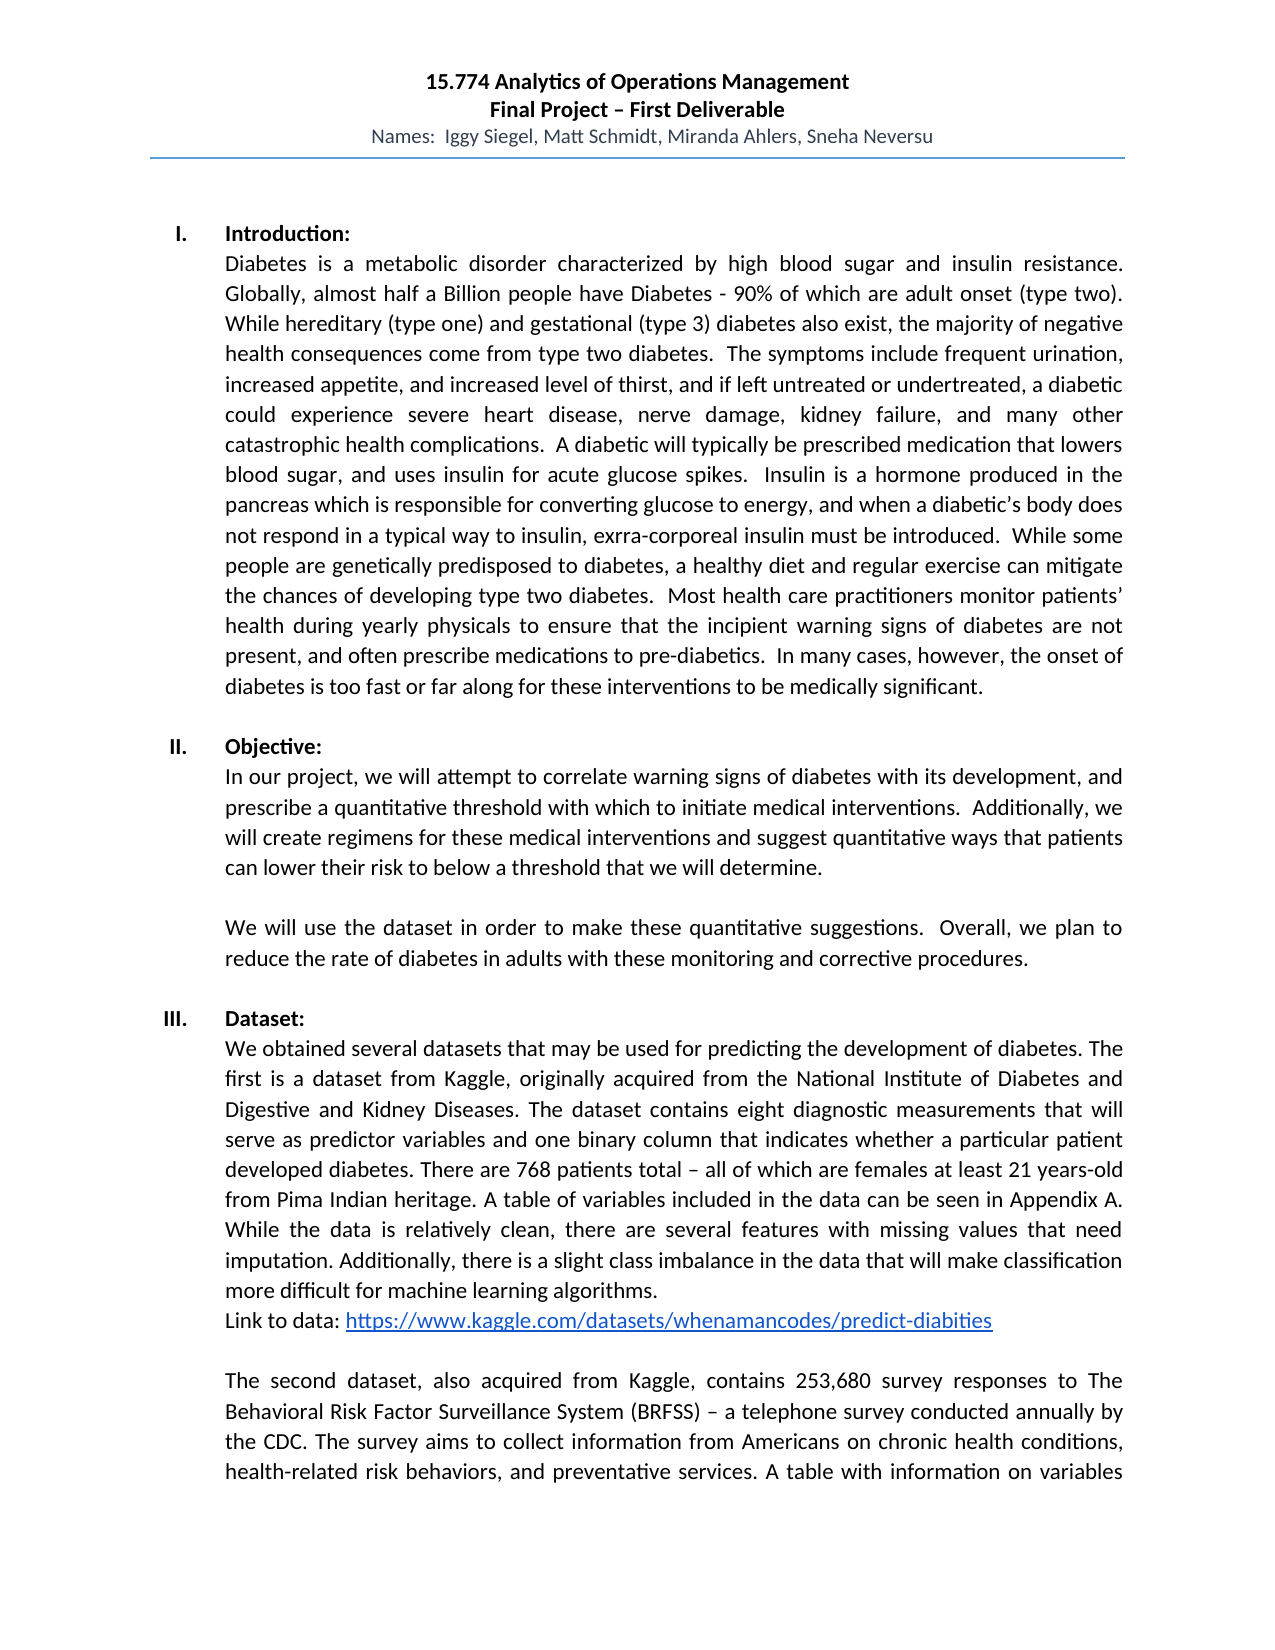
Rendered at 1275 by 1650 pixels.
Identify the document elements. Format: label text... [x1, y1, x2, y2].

text In our project, we will attempt to correlate warning signs of diabetes with its development, and prescribe a quantitative threshold with which to initiate medical interventions. Additionally, we will create regimens for these medical interventions and suggest quantitative ways that patients can lower their risk to below a threshold that we will determine. [225, 762, 1125, 881]
list Dataset: [187, 1004, 1125, 1032]
list Objective: [187, 732, 1125, 760]
text Diabetes is a metabolic disorder characterized by high blood sugar and insulin resistance. Globally, almost half a Billion people have Diabetes - 90% of which are adult onset (type two). While hereditary (type one) and gestational (type 3) diabetes also exist, the majority of negative health consequences come from type two diabetes. The symptoms include frequent urination, increased appetite, and increased level of thirst, and if left untreated or undertreated, a diabetic could experience severe heart disease, nerve damage, kidney failure, and many other catastrophic health complications. A diabetic will typically be prescribed medication that lowers blood sugar, and uses insulin for acute glucose spikes. Insulin is a hormone produced in the pancreas which is responsible for converting glucose to energy, and when a diabetic’s body does not respond in a typical way to insulin, exrra-corporeal insulin must be introduced. While some people are genetically predisposed to diabetes, a healthy diet and regular exercise can mitigate the chances of developing type two diabetes. Most health care practitioners monitor patients’ health during yearly physicals to ensure that the incipient warning signs of diabetes are not present, and often prescribe medications to pre-diabetics. In many cases, however, the onset of diabetes is too fast or far along for these interventions to be medically significant. [225, 249, 1125, 700]
list Introduction: [187, 219, 1125, 247]
text We will use the dataset in order to make these quantitative suggestions. Overall, we plan to reduce the rate of diabetes in adults with these monitoring and corrective procedures. [225, 913, 1125, 972]
text Link to data: https://www.kaggle.com/datasets/whenamancodes/predict-diabities [225, 1306, 1125, 1334]
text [225, 1367, 1125, 1485]
text We obtained several datasets that may be used for predicting the development of diabetes. The first is a dataset from Kaggle, originally acquired from the National Institute of Diabetes and Digestive and Kidney Diseases. The dataset contains eight diagnostic measurements that will serve as predictor variables and one binary column that indicates whether a particular patient developed diabetes. There are 768 patients total – all of which are females at least 21 years-old from Pima Indian heritage. A table of variables included in the data can be seen in Appendix A. While the data is relatively clean, there are several features with missing values that need imputation. Additionally, there is a slight class imbalance in the data that will make classification more difficult for machine learning algorithms. [225, 1034, 1125, 1304]
